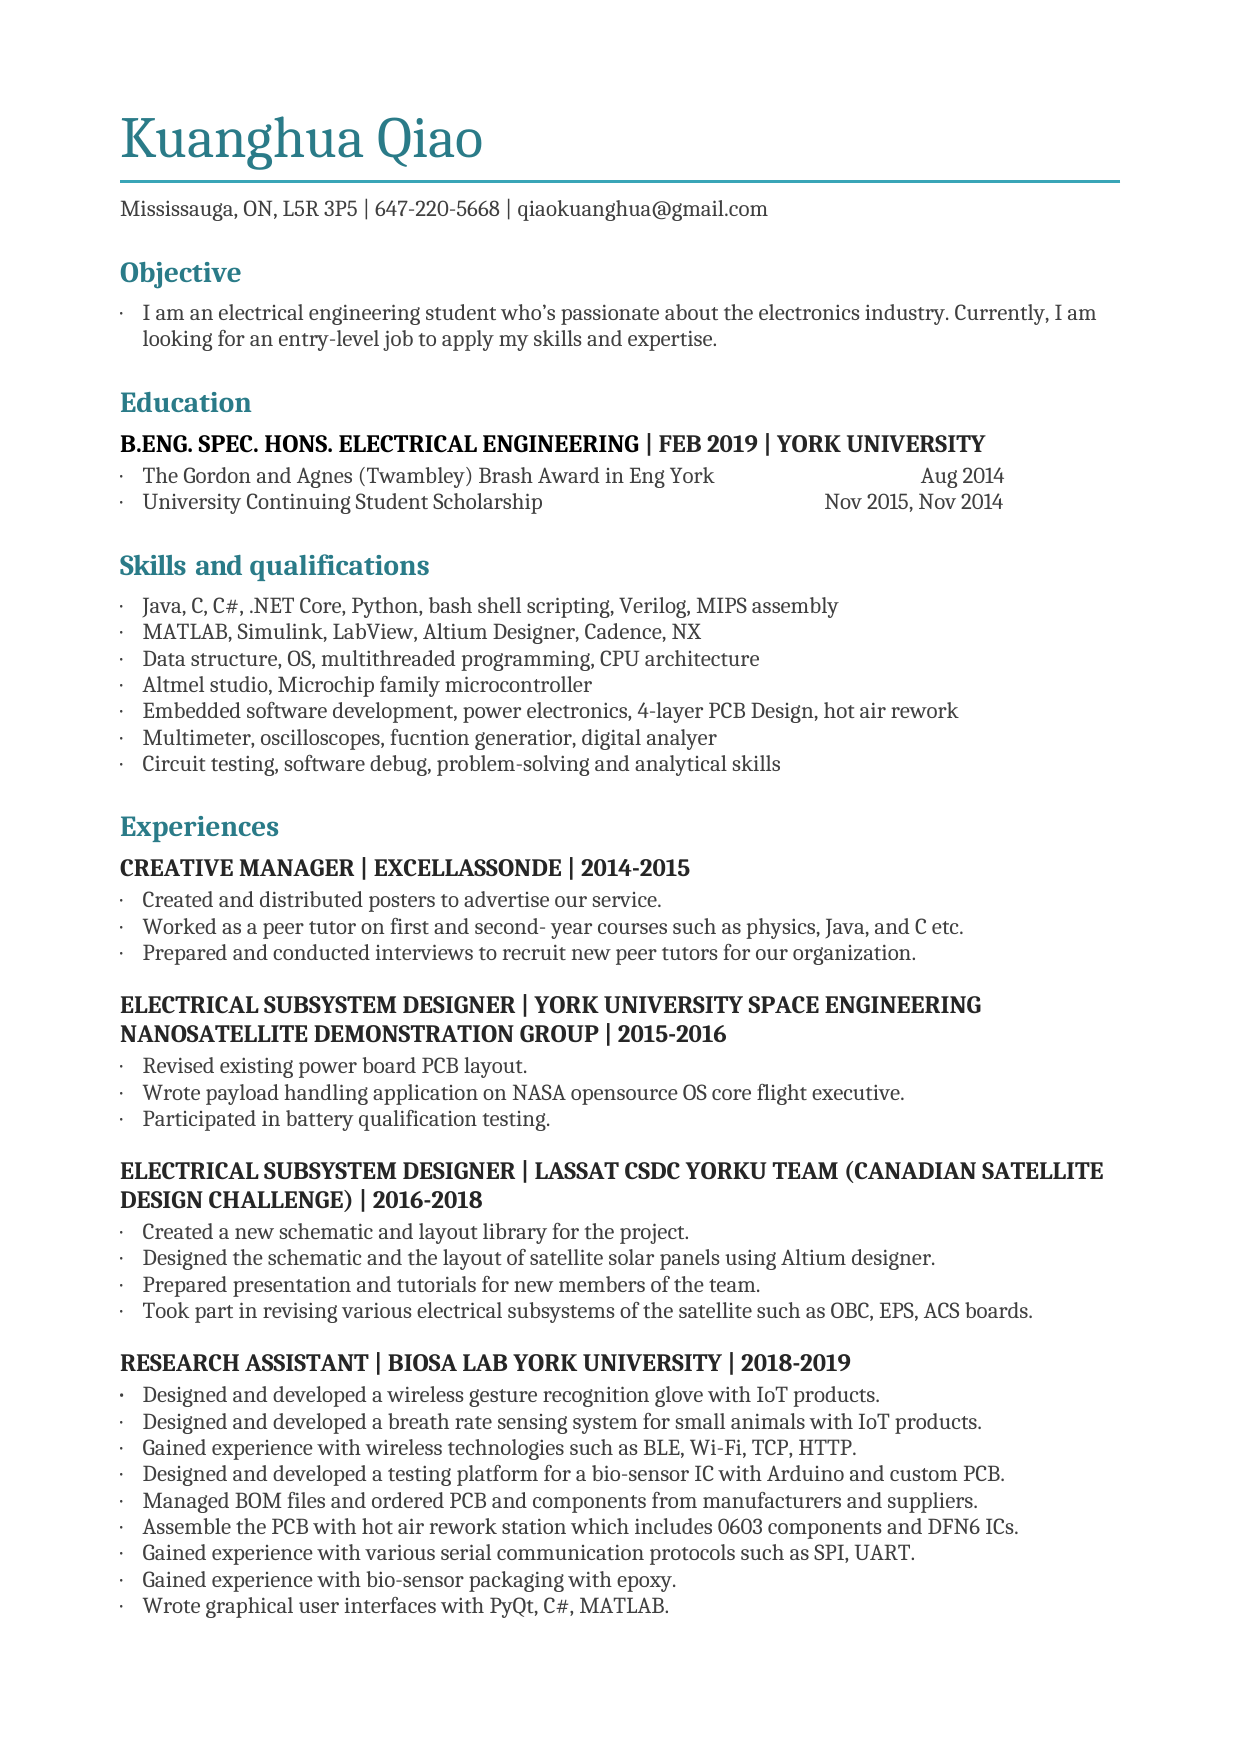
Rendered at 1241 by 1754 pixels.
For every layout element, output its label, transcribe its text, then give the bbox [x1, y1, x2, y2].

list Created a new schematic and layout library for the project. [120, 1219, 1120, 1245]
subtitle Experiences [120, 810, 1120, 844]
list Gained experience with various serial communication protocols such as SPI, UART. [120, 1540, 1120, 1567]
text Mississauga, ON, L5R 3P5 | 647-220-5668 | qiaokuanghua@gmail.com [120, 196, 1120, 222]
list Java, C, C#, .NET Core, Python, bash shell scripting, Verilog, MIPS assembly [120, 593, 1120, 619]
subtitle Research Assistant | BioSA Lab York University | 2018-2019 [120, 1349, 1120, 1378]
list Took part in revising various electrical subsystems of the satellite such as OBC, EPS, ACS boards. [120, 1298, 1120, 1324]
subtitle Skills and qualifications [120, 549, 1120, 582]
title Kuanghua Qiao [120, 105, 1120, 180]
list I am an electrical engineering student who’s passionate about the electronics industry. Currently, I am looking for an entry-level job to apply my skills and expertise. [120, 300, 1120, 352]
list Multimeter, oscilloscopes, fucntion generatior, digital analyer [120, 724, 1120, 751]
list Wrote payload handling application on NASA opensource OS core flight executive. [120, 1079, 1120, 1106]
list Data structure, OS, multithreaded programming, CPU architecture [120, 645, 1120, 672]
list University Continuing Student Scholarship Nov 2015, Nov 2014 [120, 489, 1120, 515]
list Designed and developed a breath rate sensing system for small animals with IoT products. [120, 1408, 1120, 1435]
list Designed and developed a testing platform for a bio-sensor IC with Arduino and custom PCB. [120, 1461, 1120, 1487]
list MATLAB, Simulink, LabView, Altium Designer, Cadence, NX [120, 619, 1120, 645]
list Gained experience with bio-sensor packaging with epoxy. [120, 1567, 1120, 1593]
list Participated in battery qualification testing. [120, 1106, 1120, 1132]
list Created and distributed posters to advertise our service. [120, 887, 1120, 914]
subtitle Creative manager | Excellassonde | 2014-2015 [120, 854, 1120, 883]
subtitle Education [120, 386, 1120, 419]
list Altmel studio, Microchip family microcontroller [120, 672, 1120, 698]
list Managed BOM files and ordered PCB and components from manufacturers and suppliers. [120, 1487, 1120, 1514]
list Prepared and conducted interviews to recruit new peer tutors for our organization. [120, 940, 1120, 966]
list Wrote graphical user interfaces with PyQt, C#, MATLAB. [120, 1593, 1120, 1619]
list The Gordon and Agnes (Twambley) Brash Award in Eng York Aug 2014 [120, 463, 1120, 489]
list Assemble the PCB with hot air rework station which includes 0603 components and DFN6 ICs. [120, 1514, 1120, 1540]
list Prepared presentation and tutorials for new members of the team. [120, 1271, 1120, 1298]
subtitle B.Eng. Spec. Hons. Electrical Engineering | FEB 2019 | York University [120, 430, 1120, 458]
list Gained experience with wireless technologies such as BLE, Wi-Fi, TCP, HTTP. [120, 1435, 1120, 1461]
list Embedded software development, power electronics, 4-layer PCB Design, hot air rework [120, 698, 1120, 724]
list Designed the schematic and the layout of satellite solar panels using Altium designer. [120, 1245, 1120, 1271]
list Circuit testing, software debug, problem-solving and analytical skills [120, 751, 1120, 777]
list Worked as a peer tutor on first and second- year courses such as physics, Java, and C etc. [120, 914, 1120, 940]
subtitle Objective [120, 256, 1120, 289]
subtitle Electrical SUBSystem DesiGNer | Lassat CSDC yorku team (Canadian Satellite Design Challenge) | 2016-2018 [120, 1157, 1120, 1214]
list Designed and developed a wireless gesture recognition glove with IoT products. [120, 1382, 1120, 1408]
list Revised existing power board PCB layout. [120, 1053, 1120, 1079]
subtitle Electrical SUBSystem DesiGNer | York university Space engineering nanosatellite demonstration group | 2015-2016 [120, 991, 1120, 1049]
